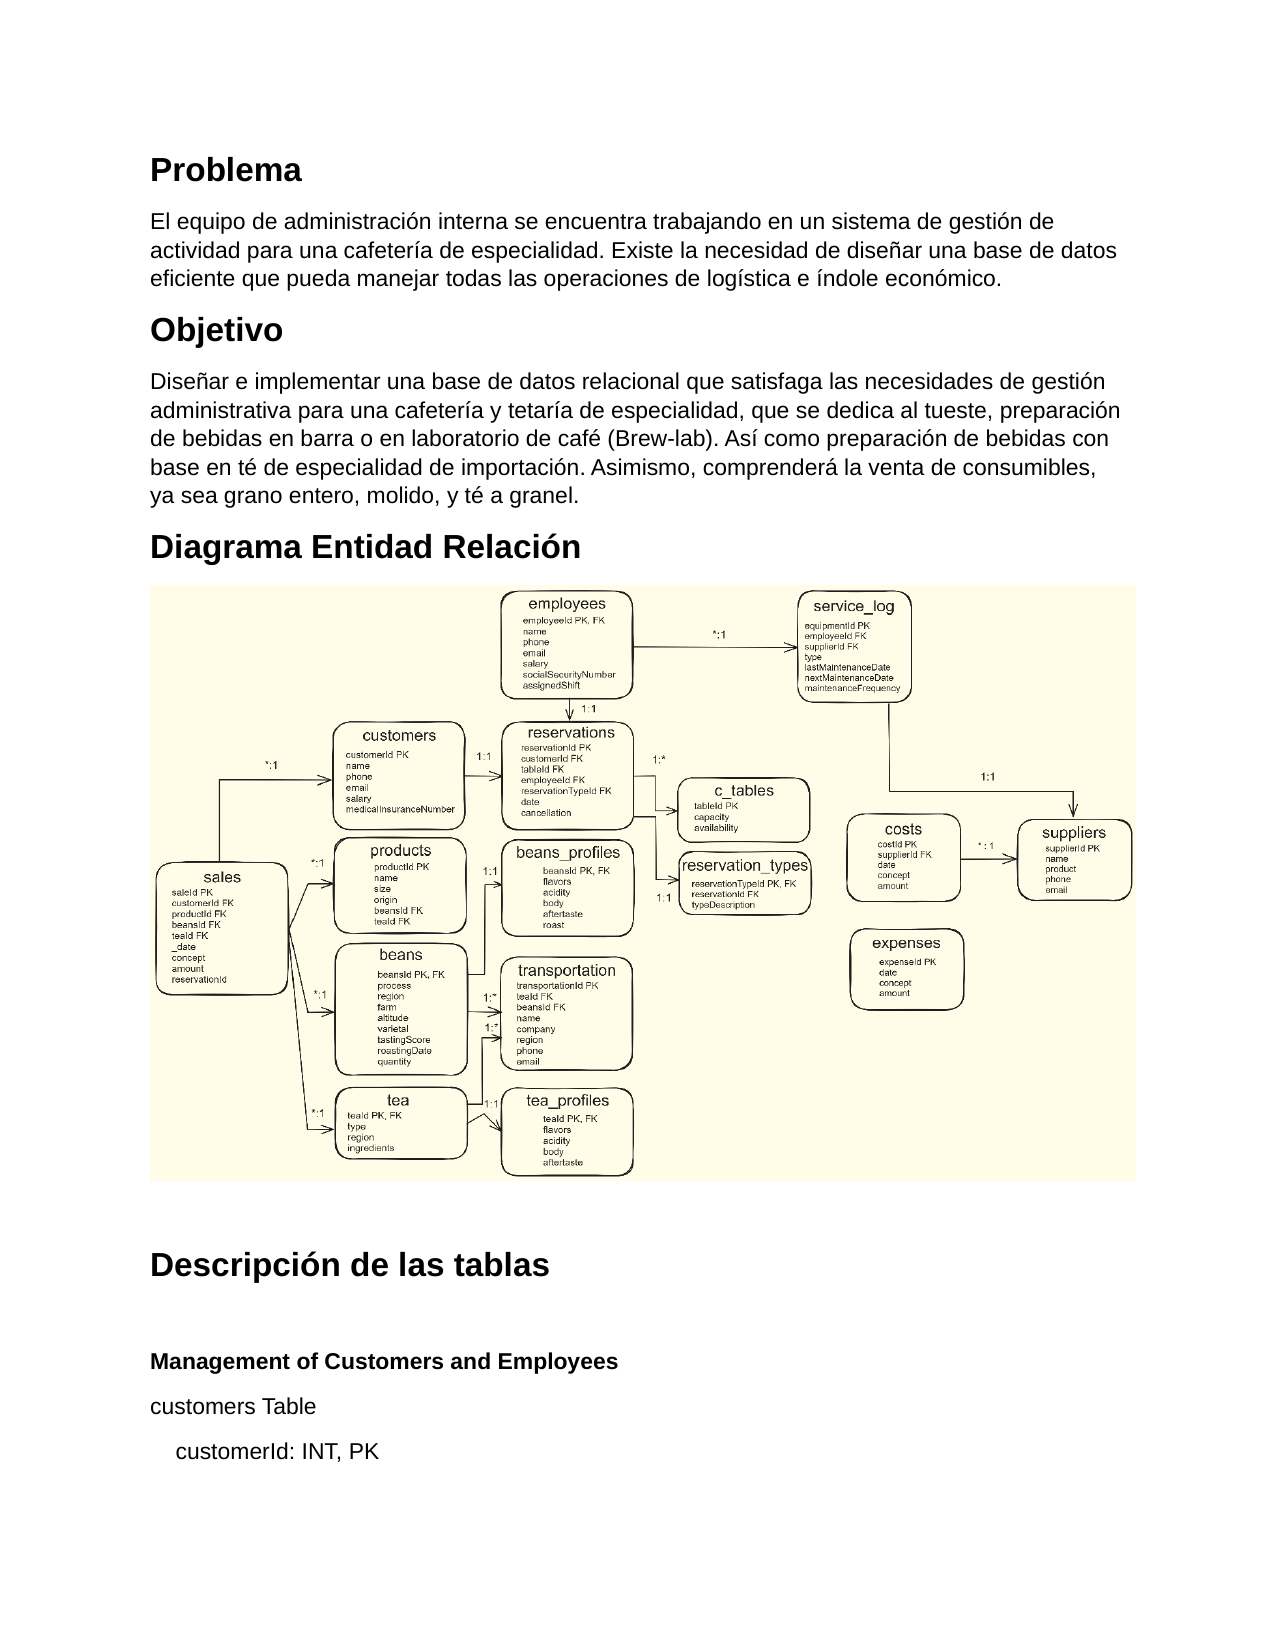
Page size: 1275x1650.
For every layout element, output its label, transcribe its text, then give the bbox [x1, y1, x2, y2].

text Diseñar e implementar una base de datos relacional que satisfaga las necesidades de gestión administrativa para una cafetería y tetaría de especialidad, que se dedica al tueste, preparación de bebidas en barra o en laboratorio de café (Brew-lab). Así como preparación de bebidas con base en té de especialidad de importación. Asimismo, comprenderá la venta de consumibles, ya sea grano entero, molido, y té a granel. [150, 368, 1125, 508]
text Problema [150, 150, 1125, 188]
text Objetivo [150, 310, 1125, 348]
picture [150, 585, 1137, 1181]
text El equipo de administración interna se encuentra trabajando en un sistema de gestión de actividad para una cafetería de especialidad. Existe la necesidad de diseñar una base de datos eficiente que pueda manejar todas las operaciones de logística e índole económico. [150, 208, 1125, 291]
text Diagrama Entidad Relación [150, 527, 1125, 566]
text customerId: INT, PK [150, 1438, 1125, 1464]
text Descripción de las tablas [150, 1244, 1125, 1283]
text Management of Customers and Employees [150, 1348, 1125, 1374]
text customers Table [150, 1393, 1125, 1419]
